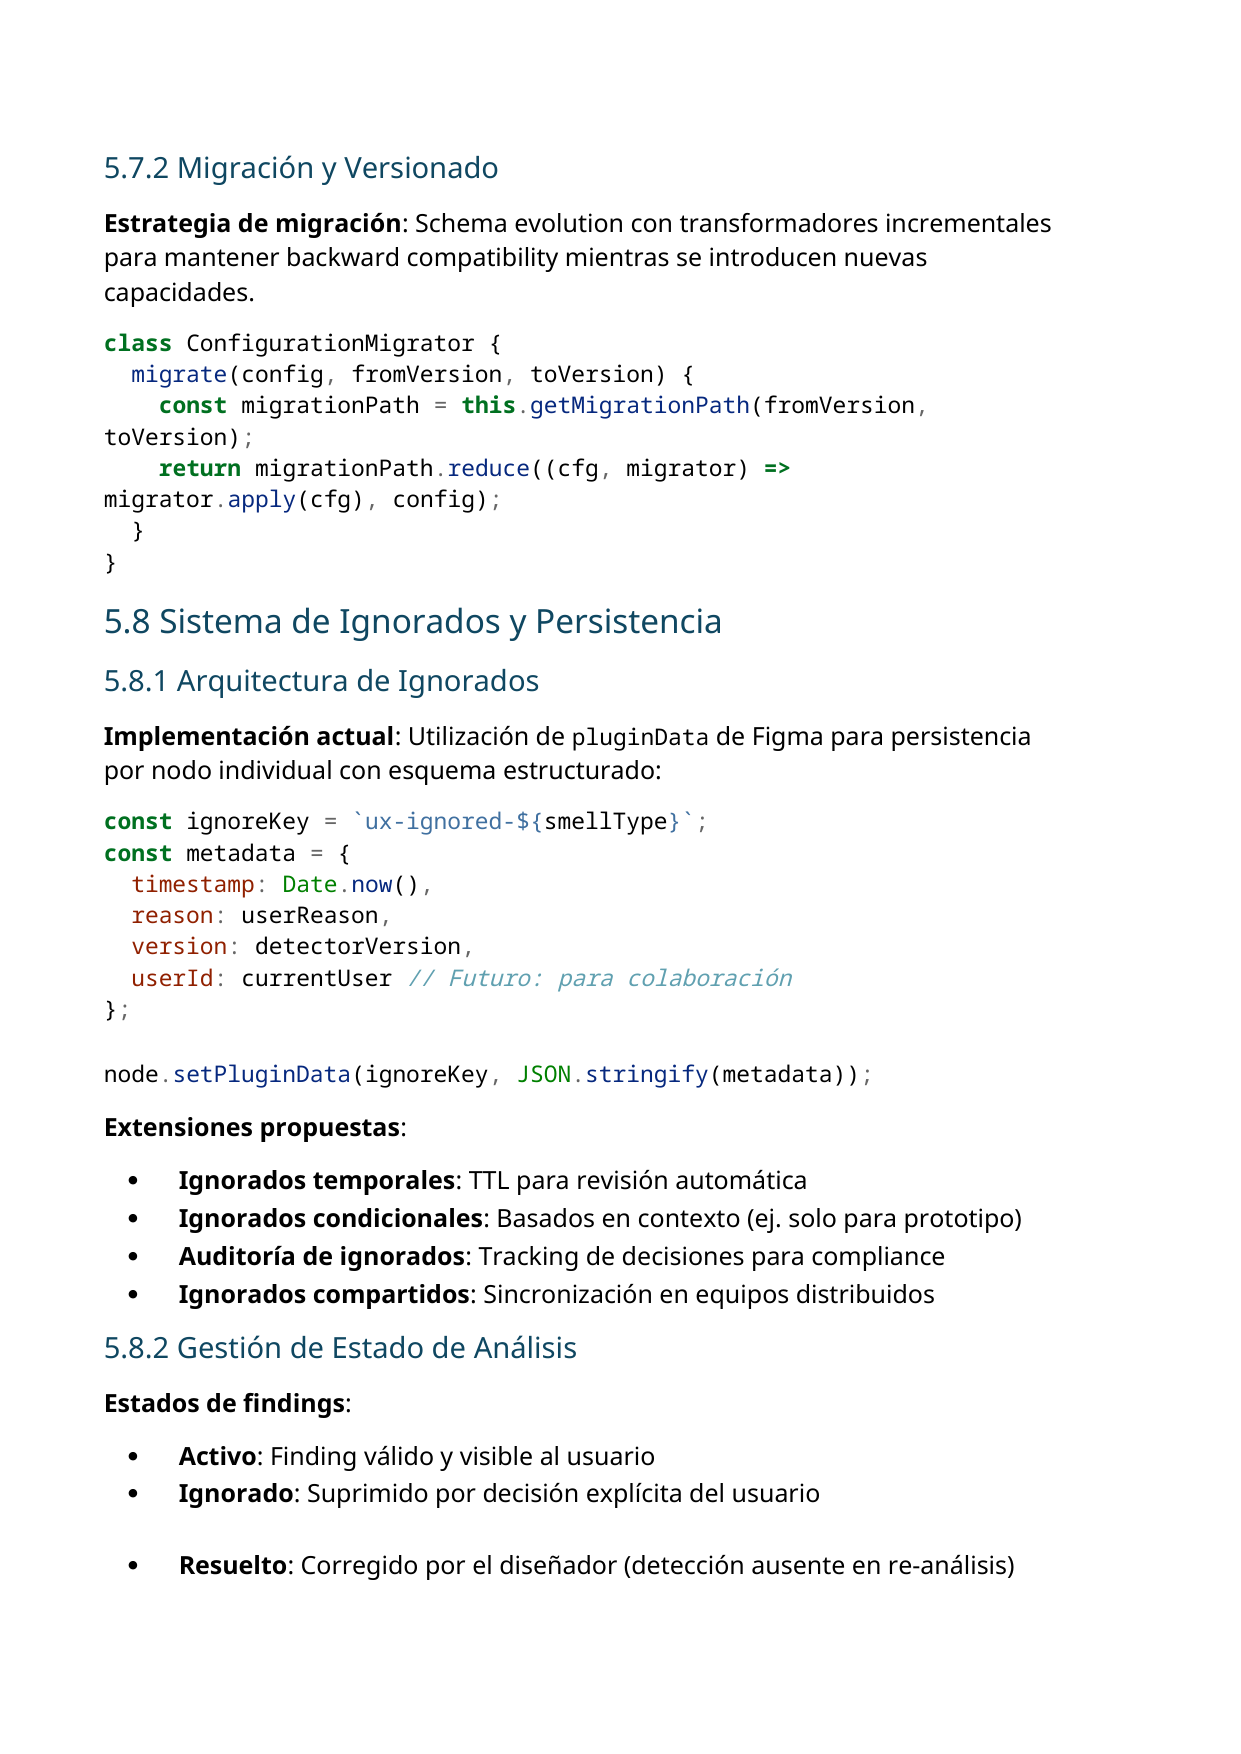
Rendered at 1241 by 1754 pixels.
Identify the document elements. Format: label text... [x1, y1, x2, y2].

list Activo: Finding válido y visible al usuario [128, 1438, 1063, 1472]
text Estrategia de migración: Schema evolution con transformadores incrementales para mantener backward compatibility mientras se introducen nuevas capacidades. [103, 206, 1063, 308]
subtitle 5.8 Sistema de Ignorados y Persistencia [103, 598, 1063, 643]
text Extensiones propuestas: [103, 1110, 1063, 1144]
list Resuelto: Corregido por el diseñador (detección ausente en re-análisis) [128, 1548, 1063, 1582]
subtitle 5.7.2 Migración y Versionado [103, 148, 1063, 187]
list Ignorados temporales: TTL para revisión automática [128, 1163, 1063, 1197]
list Ignorado: Suprimido por decisión explícita del usuario [128, 1476, 1063, 1544]
list Ignorados condicionales: Basados en contexto (ej. solo para prototipo) [128, 1201, 1063, 1235]
text class ConfigurationMigrator { migrate(config, fromVersion, toVersion) { const migrationPath = this.getMigrationPath(fromVersion, toVersion); return migrationPath.reduce((cfg, migrator) => migrator.apply(cfg), config); } } [103, 327, 1063, 577]
text const ignoreKey = `ux-ignored-${smellType}`; const metadata = { timestamp: Date.now(), reason: userReason, version: detectorVersion, userId: currentUser // Futuro: para colaboración }; node.setPluginData(ignoreKey, JSON.stringify(metadata)); [103, 805, 1063, 1089]
list Auditoría de ignorados: Tracking de decisiones para compliance [128, 1238, 1063, 1273]
subtitle 5.8.2 Gestión de Estado de Análisis [103, 1327, 1063, 1367]
text Implementación actual: Utilización de pluginData de Figma para persistencia por nodo individual con esquema estructurado: [103, 718, 1063, 786]
list Ignorados compartidos: Sincronización en equipos distribuidos [128, 1276, 1063, 1310]
subtitle 5.8.1 Arquitectura de Ignorados [103, 660, 1063, 699]
text Estados de findings: [103, 1386, 1063, 1419]
